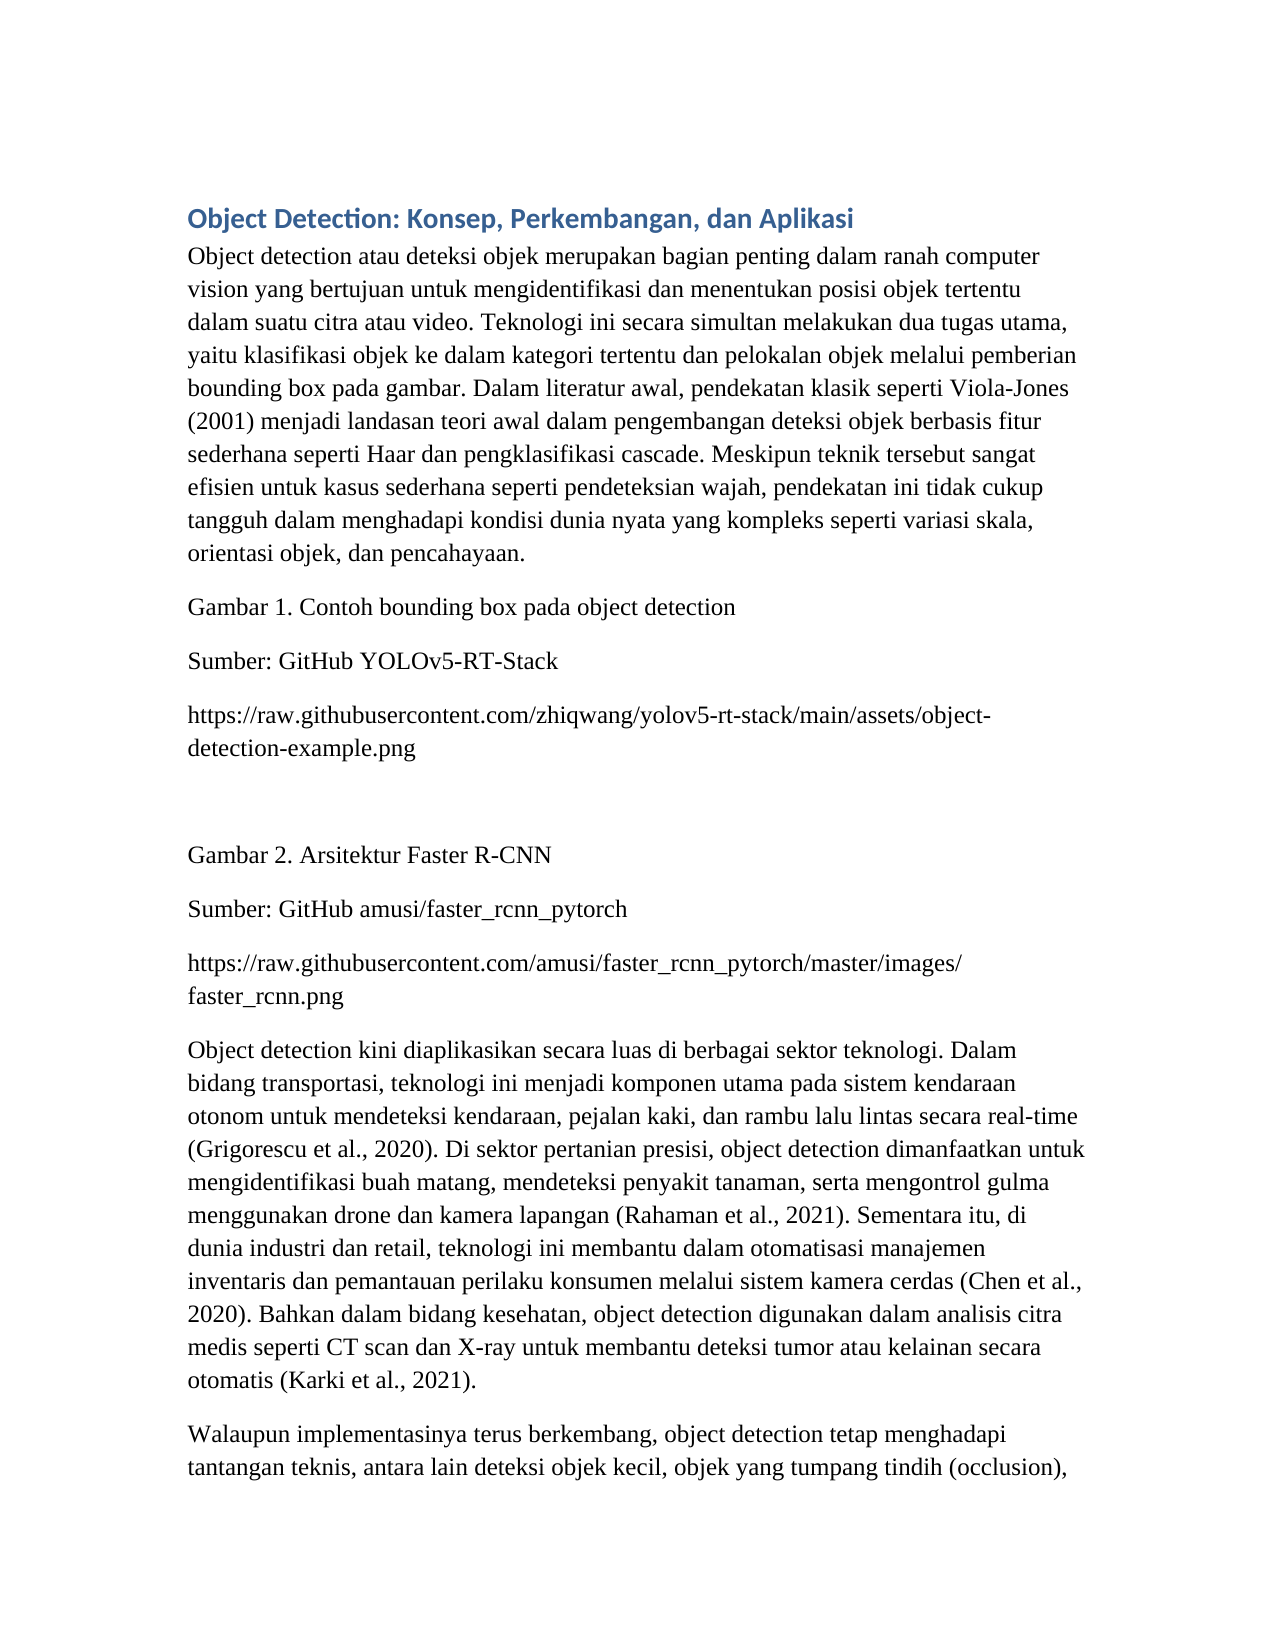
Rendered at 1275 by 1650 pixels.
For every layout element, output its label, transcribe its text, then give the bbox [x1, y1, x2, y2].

text Sumber: GitHub YOLOv5-RT-Stack [187, 646, 1087, 674]
text Gambar 1. Contoh bounding box pada object detection [187, 592, 1087, 621]
text Object detection atau deteksi objek merupakan bagian penting dalam ranah computer vision yang bertujuan untuk mengidentifikasi dan menentukan posisi objek tertentu dalam suatu citra atau video. Teknologi ini secara simultan melakukan dua tugas utama, yaitu klasifikasi objek ke dalam kategori tertentu dan pelokalan objek melalui pemberian bounding box pada gambar. Dalam literatur awal, pendekatan klasik seperti Viola-Jones (2001) menjadi landasan teori awal dalam pengembangan deteksi objek berbasis fitur sederhana seperti Haar dan pengklasifikasi cascade. Meskipun teknik tersebut sangat efisien untuk kasus sederhana seperti pendeteksian wajah, pendekatan ini tidak cukup tangguh dalam menghadapi kondisi dunia nyata yang kompleks seperti variasi skala, orientasi objek, dan pencahayaan. [187, 241, 1087, 567]
text https://raw.githubusercontent.com/amusi/faster_rcnn_pytorch/master/images/faster_rcnn.png [187, 948, 1087, 1010]
text Object detection kini diaplikasikan secara luas di berbagai sektor teknologi. Dalam bidang transportasi, teknologi ini menjadi komponen utama pada sistem kendaraan otonom untuk mendeteksi kendaraan, pejalan kaki, dan rambu lalu lintas secara real-time (Grigorescu et al., 2020). Di sektor pertanian presisi, object detection dimanfaatkan untuk mengidentifikasi buah matang, mendeteksi penyakit tanaman, serta mengontrol gulma menggunakan drone dan kamera lapangan (Rahaman et al., 2021). Sementara itu, di dunia industri dan retail, teknologi ini membantu dalam otomatisasi manajemen inventaris dan pemantauan perilaku konsumen melalui sistem kamera cerdas (Chen et al., 2020). Bahkan dalam bidang kesehatan, object detection digunakan dalam analisis citra medis seperti CT scan dan X-ray untuk membantu deteksi tumor atau kelainan secara otomatis (Karki et al., 2021). [187, 1035, 1087, 1394]
subtitle Object Detection: Konsep, Perkembangan, dan Aplikasi [187, 200, 1087, 236]
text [187, 1419, 1087, 1481]
text Gambar 2. Arsitektur Faster R-CNN [187, 840, 1087, 869]
text Sumber: GitHub amusi/faster_rcnn_pytorch [187, 894, 1087, 923]
text https://raw.githubusercontent.com/zhiqwang/yolov5-rt-stack/main/assets/object-detection-example.png [187, 700, 1087, 761]
